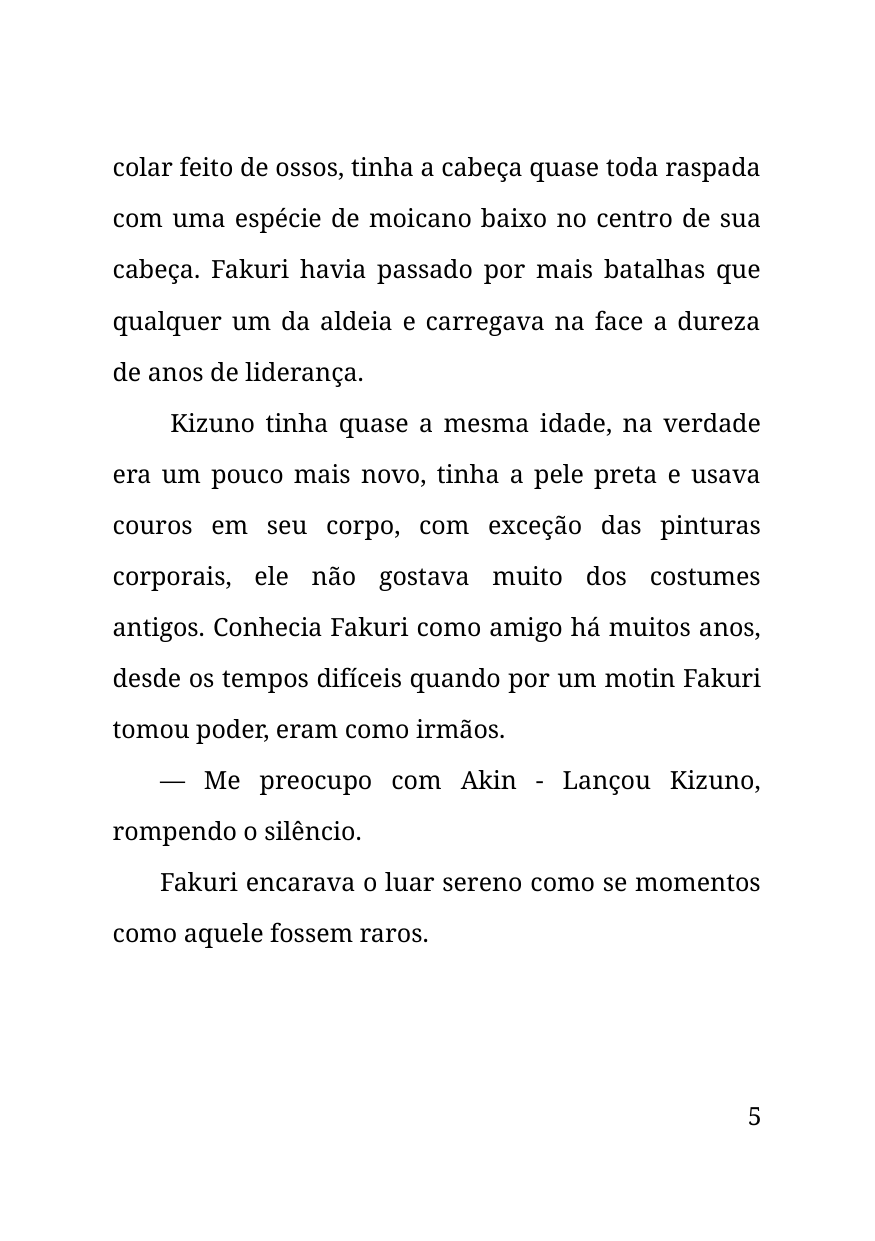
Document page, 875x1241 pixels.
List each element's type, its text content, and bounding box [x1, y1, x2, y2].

text — Me preocupo com Akin - Lançou Kizuno, rompendo o silêncio. [112, 762, 762, 848]
text Kizuno tinha quase a mesma idade, na verdade era um pouco mais novo, tinha a pele preta e usava couros em seu corpo, com exceção das pinturas corporais, ele não gostava muito dos costumes antigos. Conhecia Fakuri como amigo há muitos anos, desde os tempos difíceis quando por um motin Fakuri tomou poder, eram como irmãos. [112, 405, 762, 746]
text Fakuri encarava o luar sereno como se momentos como aquele fossem raros. [112, 864, 762, 950]
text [112, 150, 762, 388]
